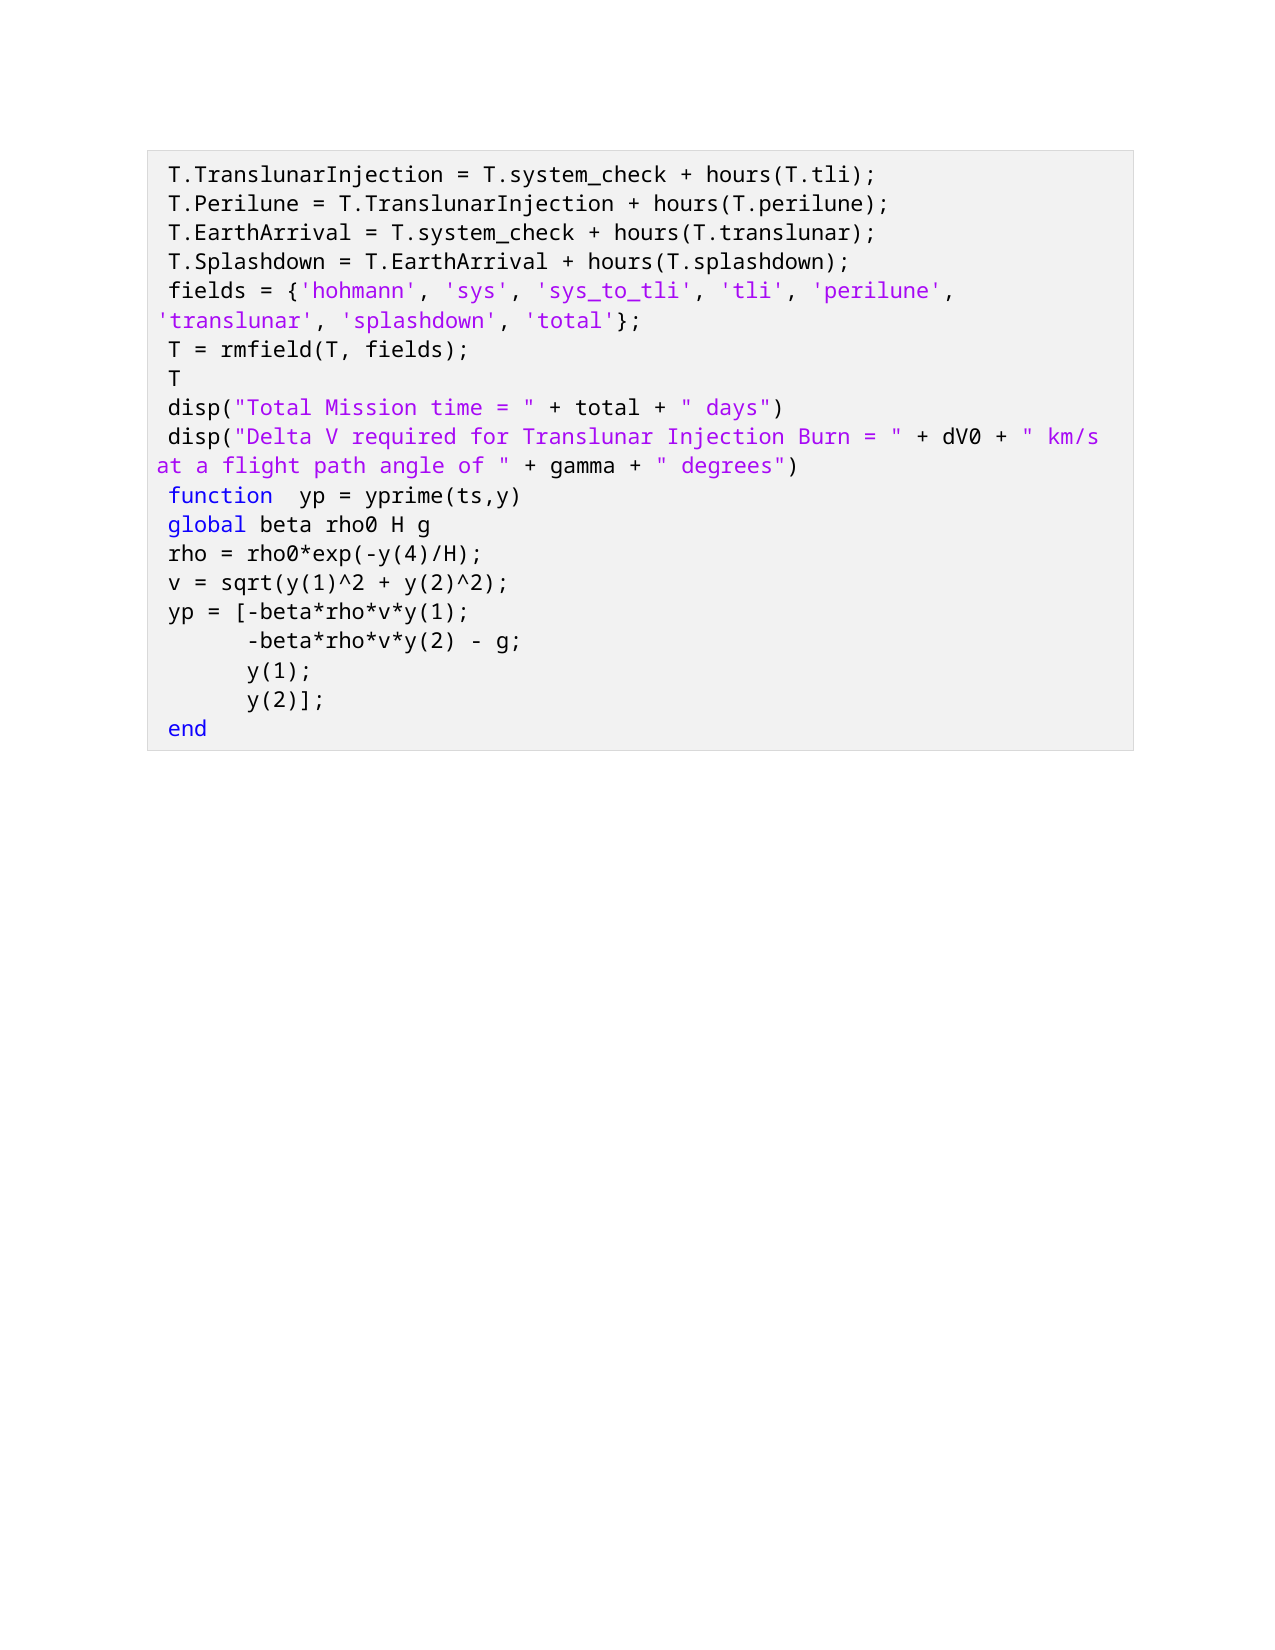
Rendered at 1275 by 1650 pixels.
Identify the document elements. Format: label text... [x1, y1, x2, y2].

text -beta*rho*v*y(2) - g; [148, 617, 1133, 646]
text T = rmfield(T, fields); [148, 325, 1133, 354]
text v = sqrt(y(1)^2 + y(2)^2); [148, 558, 1133, 587]
text end [148, 704, 1133, 750]
text y(2)]; [148, 675, 1133, 704]
text global beta rho0 H g [148, 500, 1133, 529]
text T [148, 354, 1133, 383]
text disp("Total Mission time = " + total + " days") [148, 383, 1133, 412]
text rho = rho0*exp(-y(4)/H); [148, 529, 1133, 558]
text y(1); [148, 646, 1133, 675]
text T.Splashdown = T.EarthArrival + hours(T.splashdown); [148, 237, 1133, 267]
text T.Perilune = T.TranslunarInjection + hours(T.perilune); [148, 179, 1133, 208]
text T.TranslunarInjection = T.system_check + hours(T.tli); [148, 151, 1133, 179]
text yp = [-beta*rho*v*y(1); [148, 587, 1133, 617]
text fields = {'hohmann', 'sys', 'sys_to_tli', 'tli', 'perilune', 'translunar', 'splashdown', 'total'}; [148, 267, 1133, 325]
text disp("Delta V required for Translunar Injection Burn = " + dV0 + " km/s at a flight path angle of " + gamma + " degrees") [148, 412, 1133, 471]
text T.EarthArrival = T.system_check + hours(T.translunar); [148, 208, 1133, 237]
text function yp = yprime(ts,y) [148, 471, 1133, 500]
